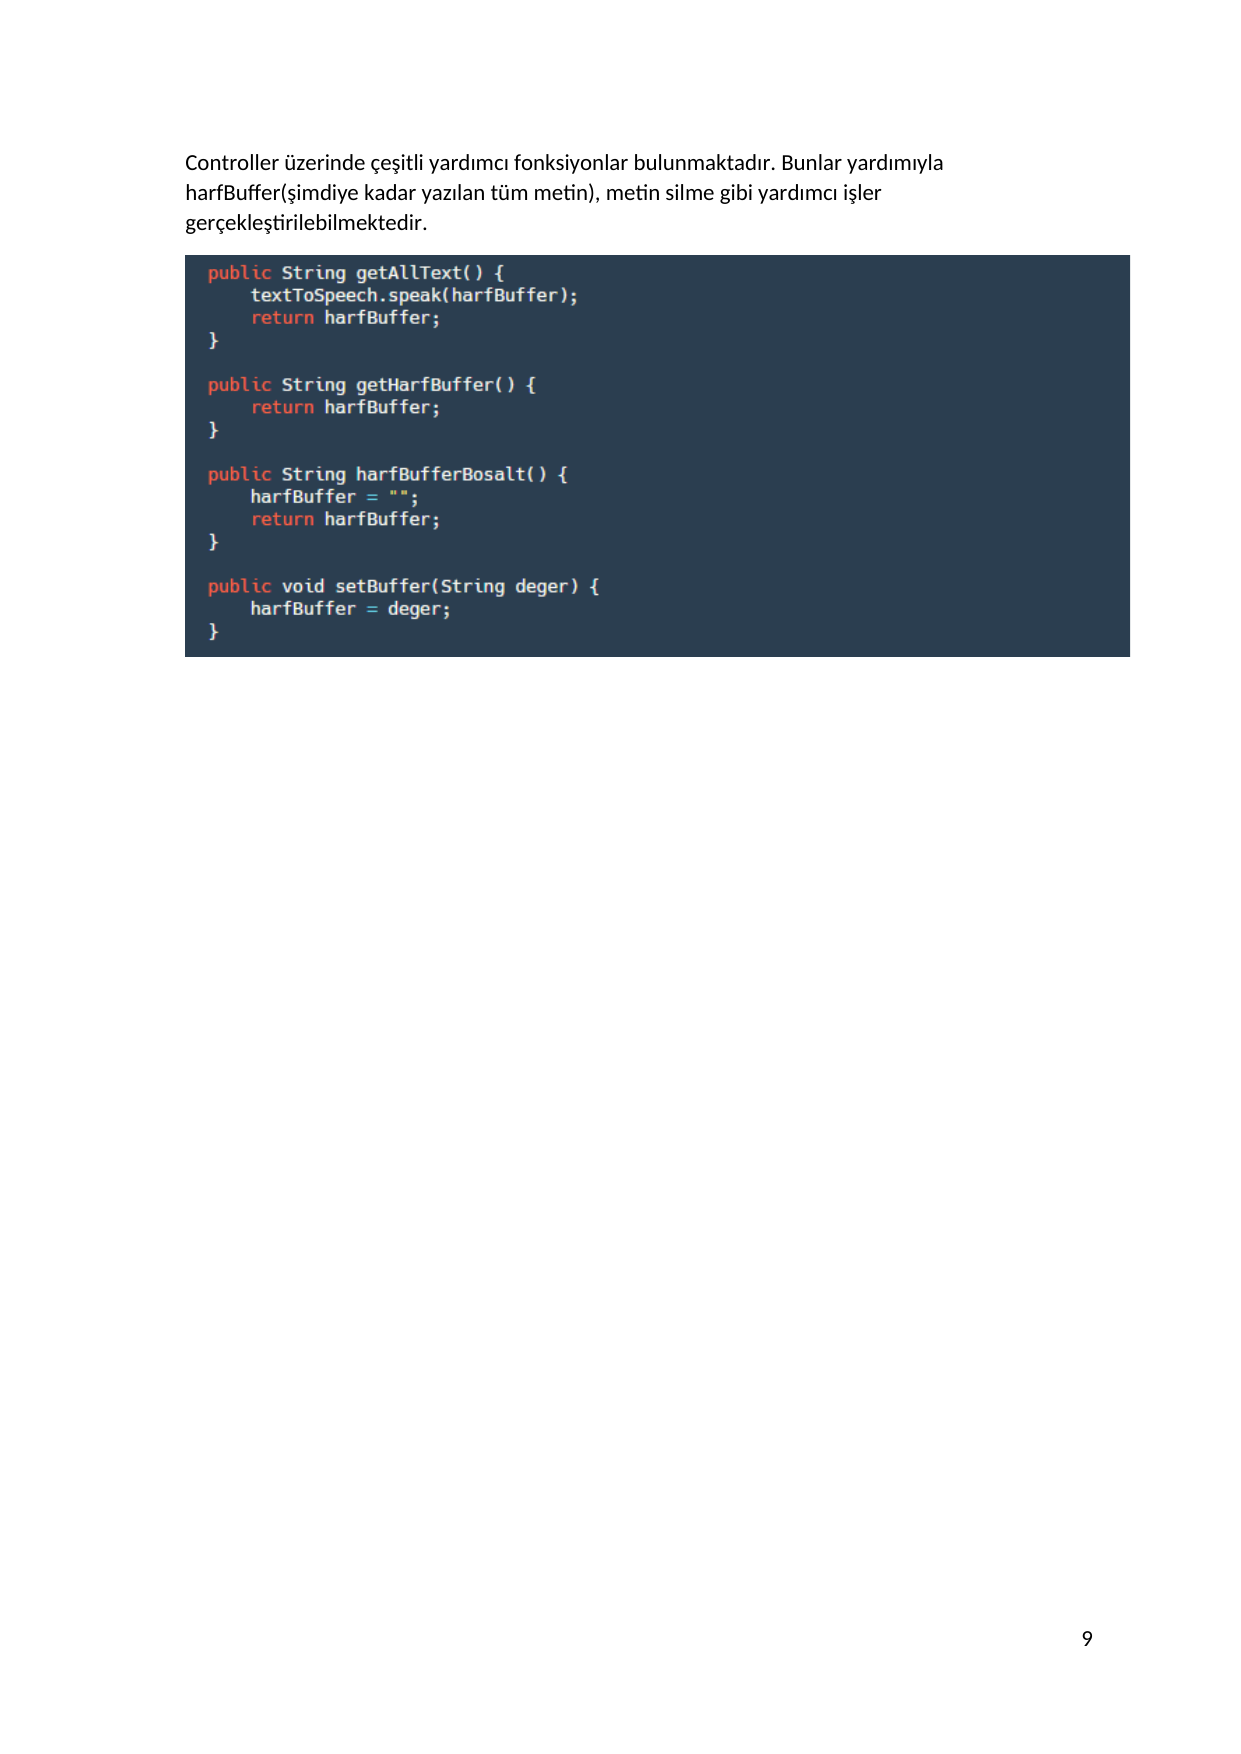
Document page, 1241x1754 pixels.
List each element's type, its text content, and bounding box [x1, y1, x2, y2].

text Controller üzerinde çeşitli yardımcı fonksiyonlar bulunmaktadır. Bunlar yardımıyla harfBuffer(şimdiye kadar yazılan tüm metin), metin silme gibi yardımcı işler gerçekleştirilebilmektedir. [185, 148, 1093, 236]
picture [185, 255, 1130, 657]
